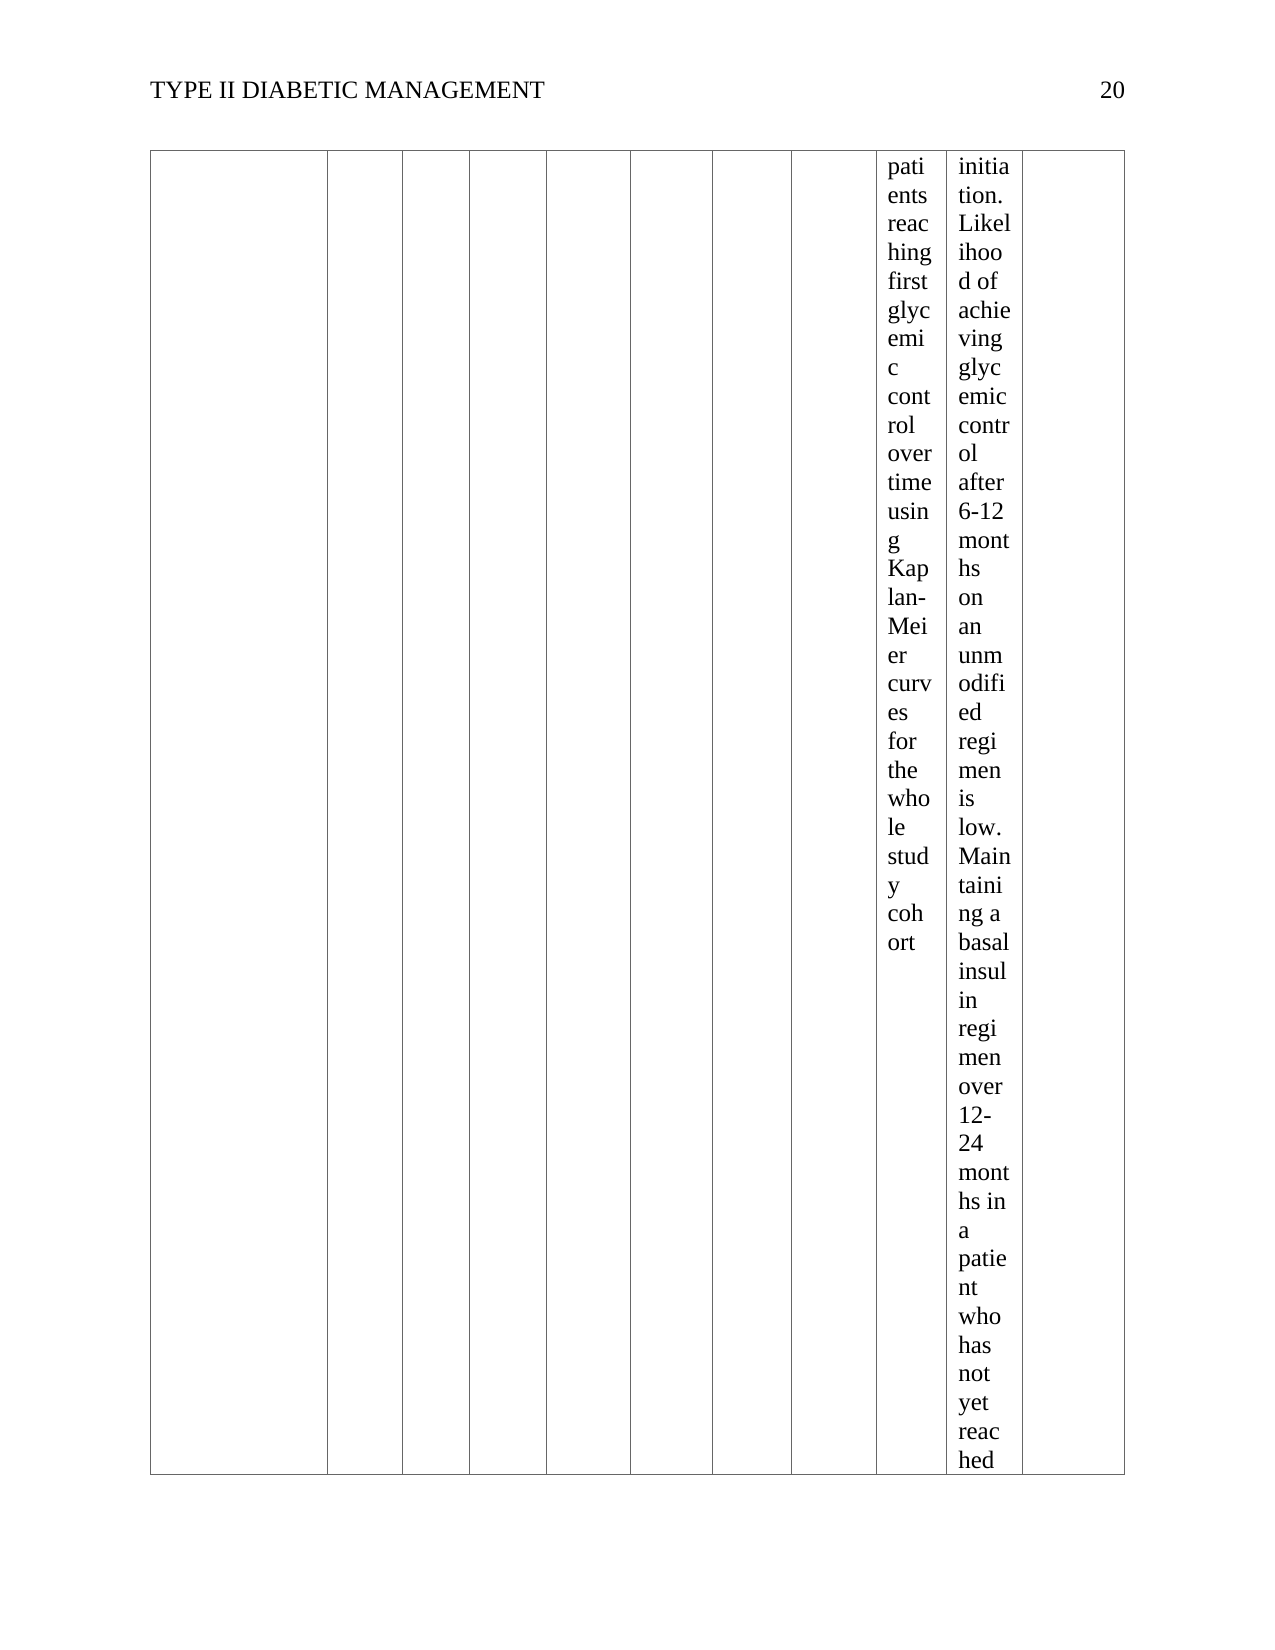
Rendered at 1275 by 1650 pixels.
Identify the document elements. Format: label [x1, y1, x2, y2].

table_cell [1023, 151, 1124, 1473]
table_cell [328, 151, 402, 1473]
table_cell [877, 151, 946, 1473]
table_cell [947, 151, 1022, 1473]
table_cell [403, 151, 469, 1473]
table_cell [547, 151, 630, 1473]
table_cell [151, 151, 327, 1473]
table_cell [792, 151, 876, 1473]
table_cell [631, 151, 712, 1473]
table_cell [713, 151, 791, 1473]
table_cell [470, 151, 546, 1473]
